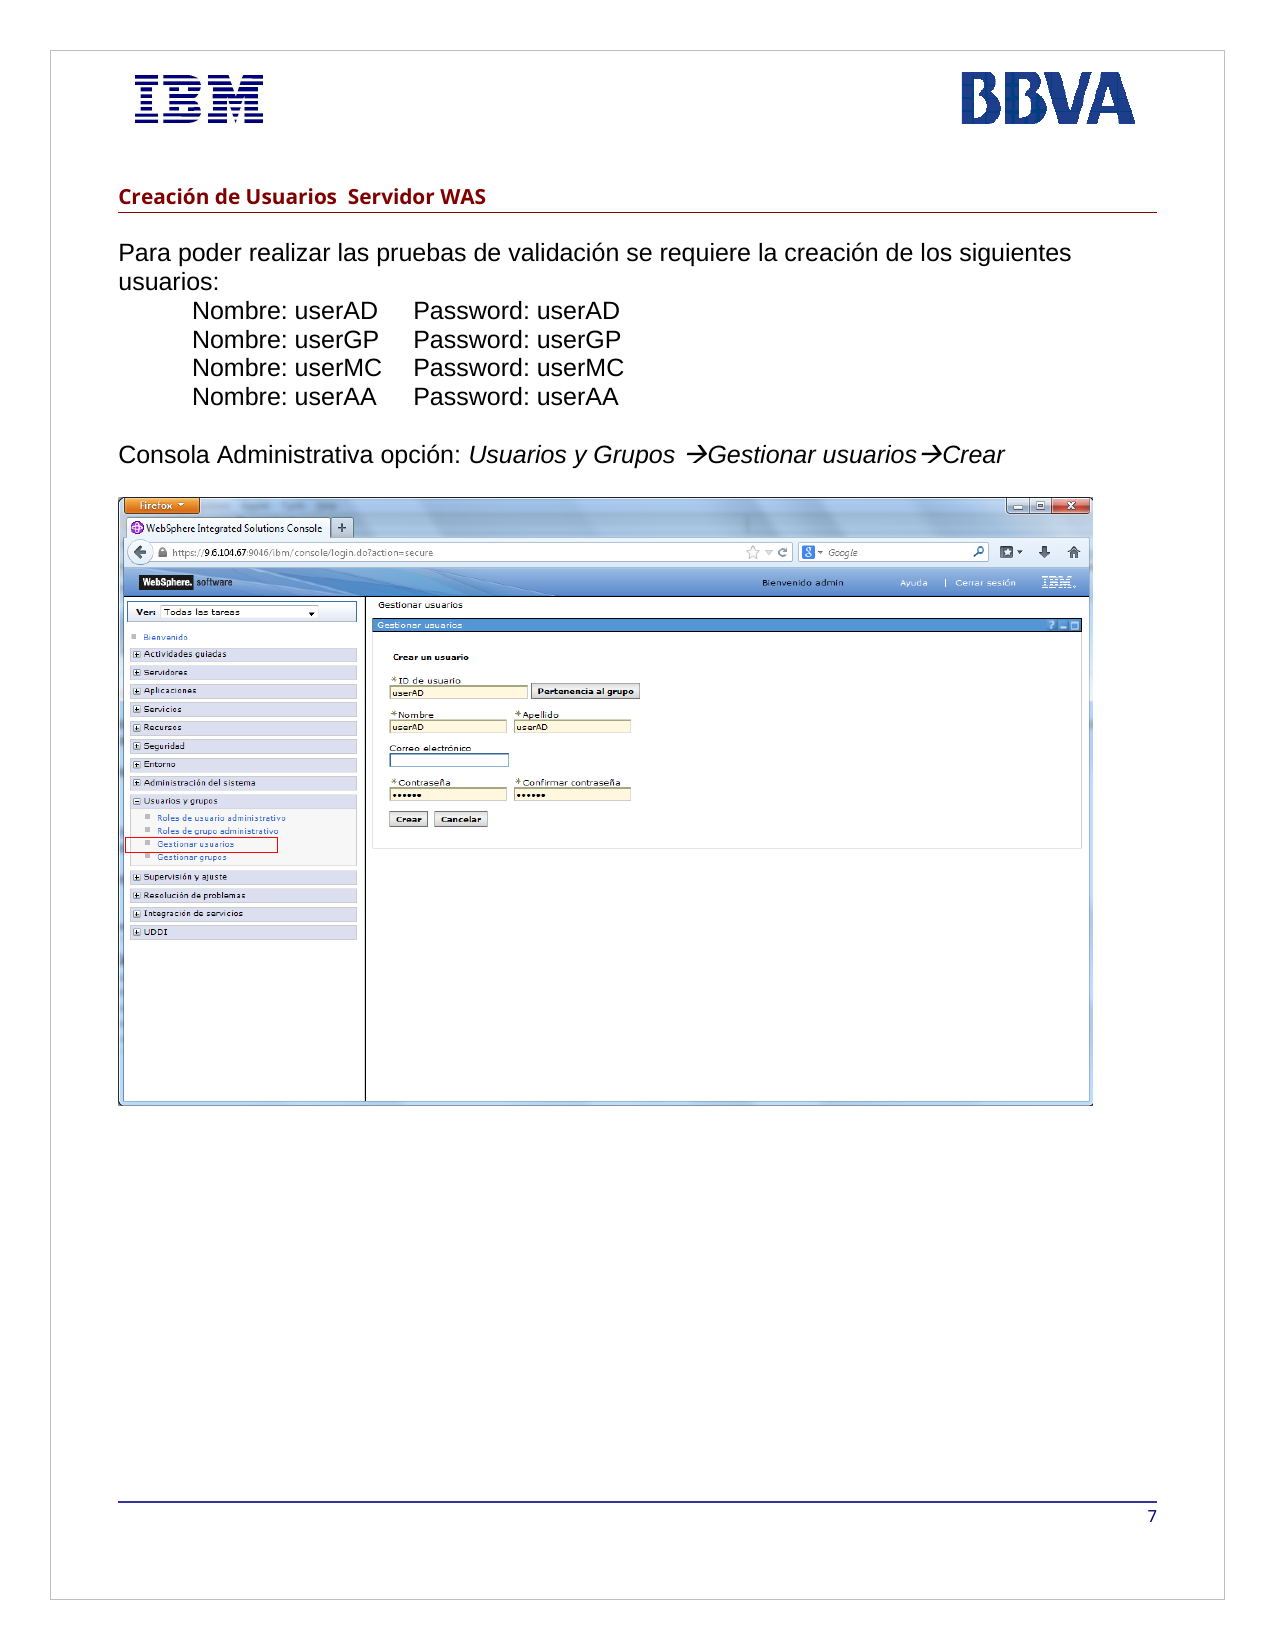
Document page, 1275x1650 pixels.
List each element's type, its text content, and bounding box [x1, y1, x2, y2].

picture [961, 72, 1135, 124]
text Consola Administrativa opción: Usuarios y Grupos Gestionar usuariosCrear [118, 440, 1157, 468]
picture [118, 497, 1093, 1106]
text Nombre: userGP Password: userGP [118, 325, 1157, 353]
text Nombre: userMC Password: userMC [118, 353, 1157, 382]
subtitle Creación de Usuarios Servidor WAS [118, 182, 1157, 212]
text Nombre: userAA Password: userAA [118, 382, 1157, 411]
picture [135, 75, 264, 124]
text Para poder realizar las pruebas de validación se requiere la creación de los siguientes usuarios: [118, 238, 1157, 296]
text Nombre: userAD Password: userAD [118, 296, 1157, 325]
